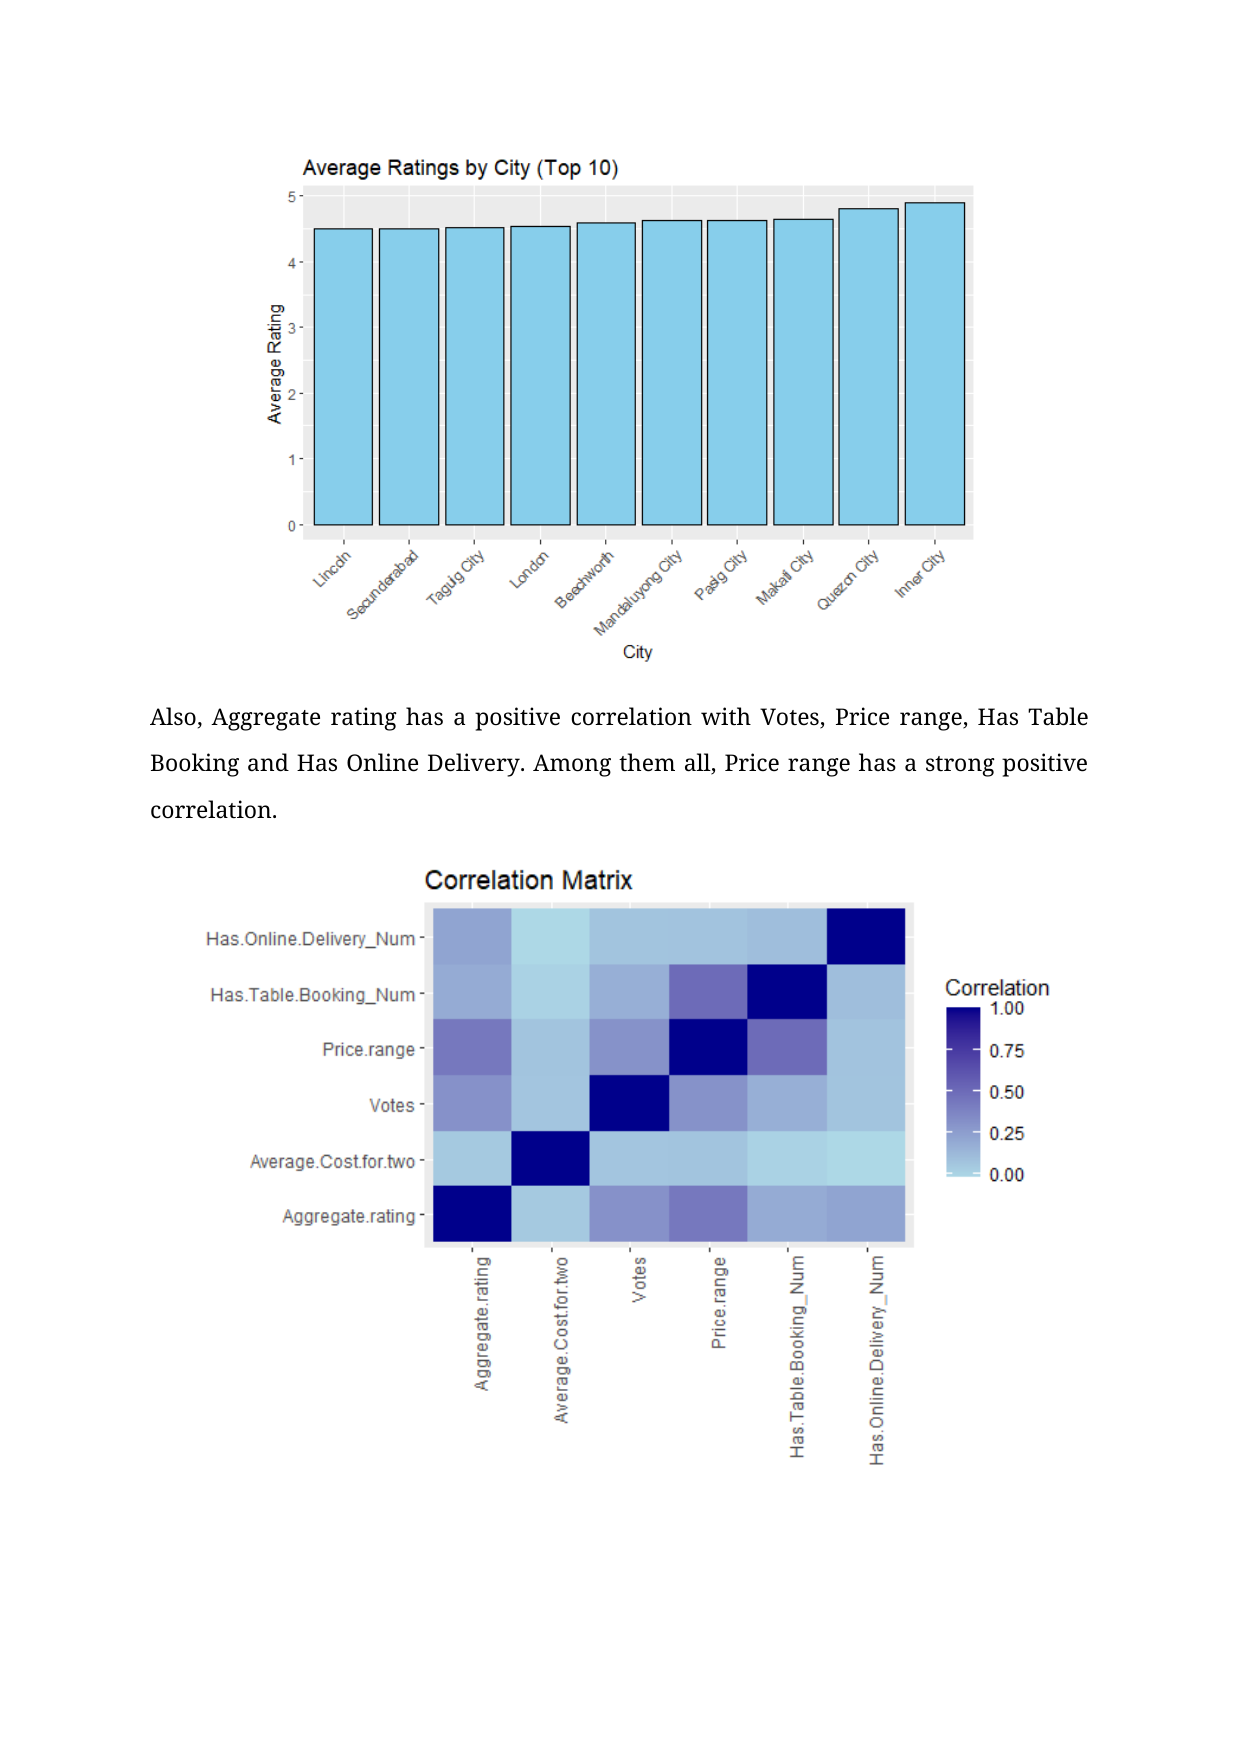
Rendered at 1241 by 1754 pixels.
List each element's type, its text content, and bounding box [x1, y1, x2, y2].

text Also, Aggregate rating has a positive correlation with Votes, Price range, Has Table Booking and Has Online Delivery. Among them all, Price range has a strong positive correlation. [150, 700, 1090, 825]
picture [168, 857, 1072, 1506]
picture [257, 150, 983, 670]
